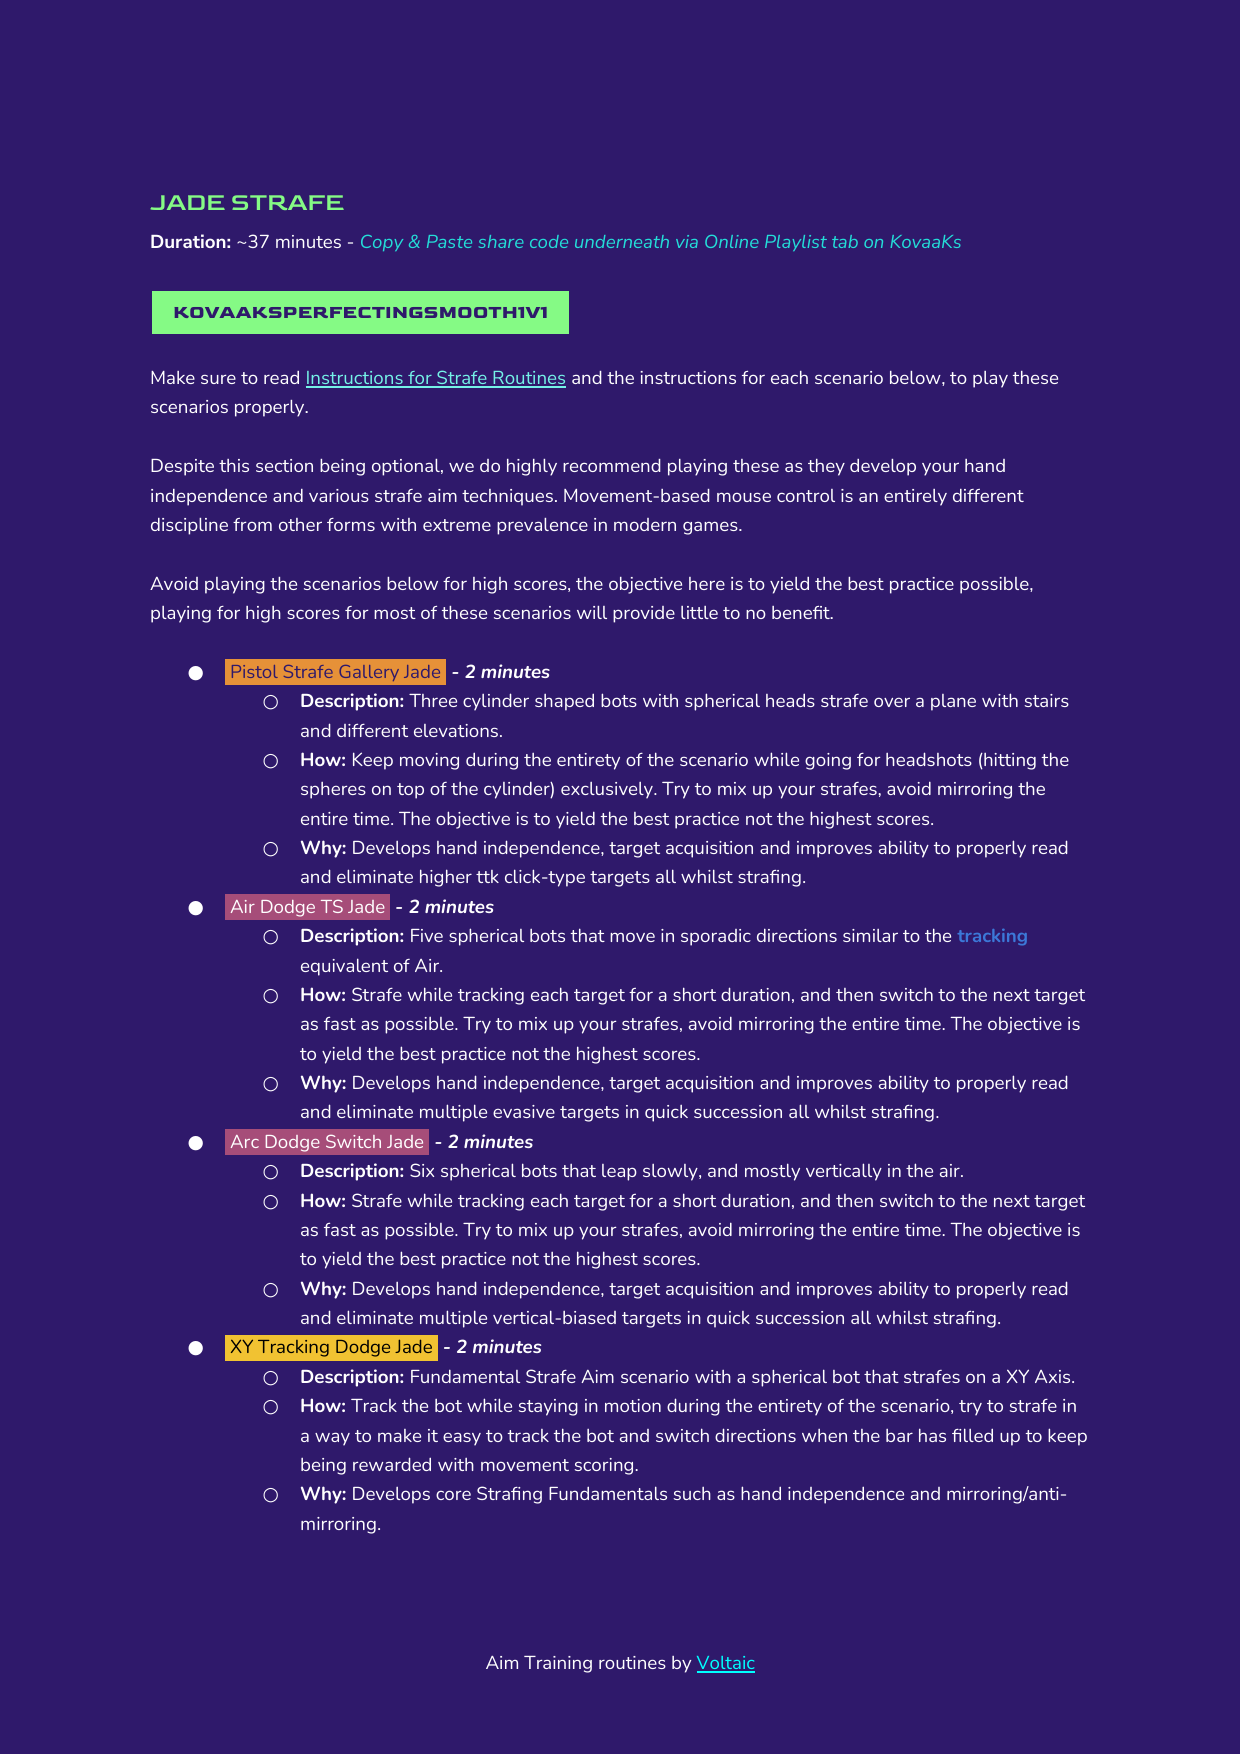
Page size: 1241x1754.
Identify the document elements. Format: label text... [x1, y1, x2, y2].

text Duration: ~37 minutes - Copy & Paste share code underneath via Online Playlist tab on KovaaKs [150, 230, 1090, 256]
list Arc Dodge Switch Jade - 2 minutes [429, 1129, 1090, 1155]
list Description: Six spherical bots that leap slowly, and mostly vertically in the air. [262, 1159, 1090, 1184]
list Why: Develops hand independence, target acquisition and improves ability to properly read and eliminate multiple evasive targets in quick succession all whilst strafing. [262, 1071, 1090, 1126]
list Description: Three cylinder shaped bots with spherical heads strafe over a plane with stairs and different elevations. [262, 689, 1090, 744]
list Pistol Strafe Gallery Jade - 2 minutes [446, 659, 1090, 685]
list Why: Develops hand independence, target acquisition and improves ability to properly read and eliminate multiple vertical-biased targets in quick succession all whilst strafing. [262, 1276, 1090, 1331]
list How: Track the bot while staying in motion during the entirety of the scenario, try to strafe in a way to make it easy to track the bot and switch directions when the bar has filled up to keep being rewarded with movement scoring. [262, 1394, 1090, 1478]
list Why: Develops hand independence, target acquisition and improves ability to properly read and eliminate higher ttk click-type targets all whilst strafing. [262, 836, 1090, 891]
list Air Dodge TS Jade - 2 minutes [390, 894, 1090, 920]
subtitle JADE STRAFE [150, 187, 1090, 217]
text Make sure to read Instructions for Strafe Routines and the instructions for each scenario below, to play these scenarios properly. [150, 366, 1090, 450]
text Avoid playing the scenarios below for high scores, the objective here is to yield the best practice possible, playing for high scores for most of these scenarios will provide little to no benefit. [150, 571, 1090, 656]
list Why: Develops core Strafing Fundamentals such as hand independence and mirroring/anti-mirroring. [262, 1482, 1090, 1537]
text Despite this section being optional, we do highly recommend playing these as they develop your hand independence and various strafe aim techniques. Movement-based mouse control is an entirely different discipline from other forms with extreme prevalence in modern games. [150, 454, 1090, 538]
list Description: Fundamental Strafe Aim scenario with a spherical bot that strafes on a XY Axis. [262, 1364, 1090, 1390]
list XY Tracking Dodge Jade - 2 minutes [438, 1335, 1090, 1361]
list How: Strafe while tracking each target for a short duration, and then switch to the next target as fast as possible. Try to mix up your strafes, avoid mirroring the entire time. The objective is to yield the best practice not the highest scores. [262, 982, 1090, 1067]
list Description: Five spherical bots that move in sporadic directions similar to the tracking equivalent of Air. [262, 924, 1090, 979]
list How: Keep moving during the entirety of the scenario while going for headshots (hitting the spheres on top of the cylinder) exclusively. Try to mix up your strafes, avoid mirroring the entire time. The objective is to yield the best practice not the highest scores. [262, 747, 1090, 832]
list How: Strafe while tracking each target for a short duration, and then switch to the next target as fast as possible. Try to mix up your strafes, avoid mirroring the entire time. The objective is to yield the best practice not the highest scores. [262, 1188, 1090, 1272]
table_header KOVAAKSPERFECTINGSMOOTH1V1 [152, 291, 569, 334]
